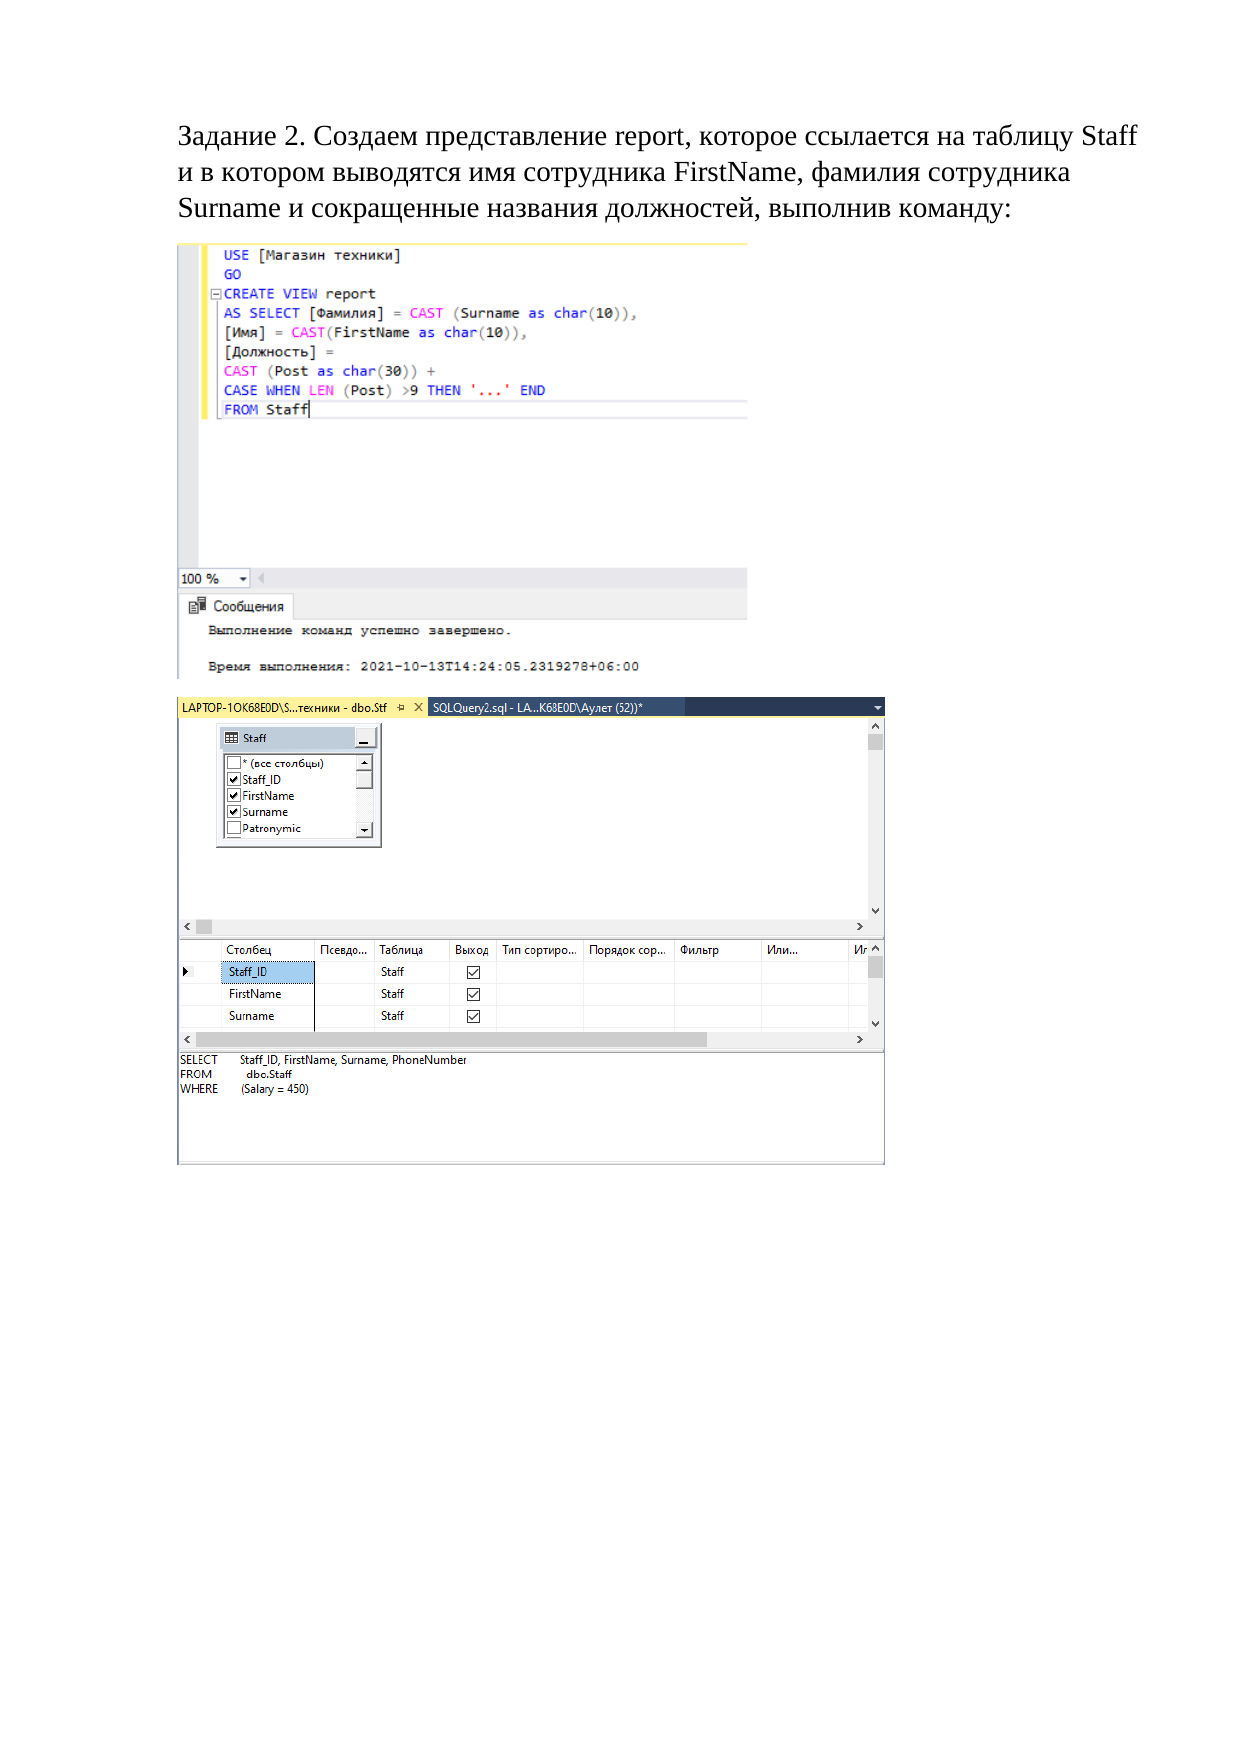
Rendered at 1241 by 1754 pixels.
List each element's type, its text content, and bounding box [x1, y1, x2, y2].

picture [177, 697, 885, 1165]
picture [177, 243, 748, 679]
text Задание 2. Создаем представление report, которое ссылается на таблицу Staff и в котором выводятся имя сотрудника FirstName, фамилия сотрудника Surname и сокращенные названия должностей, выполнив команду: [177, 118, 1152, 224]
